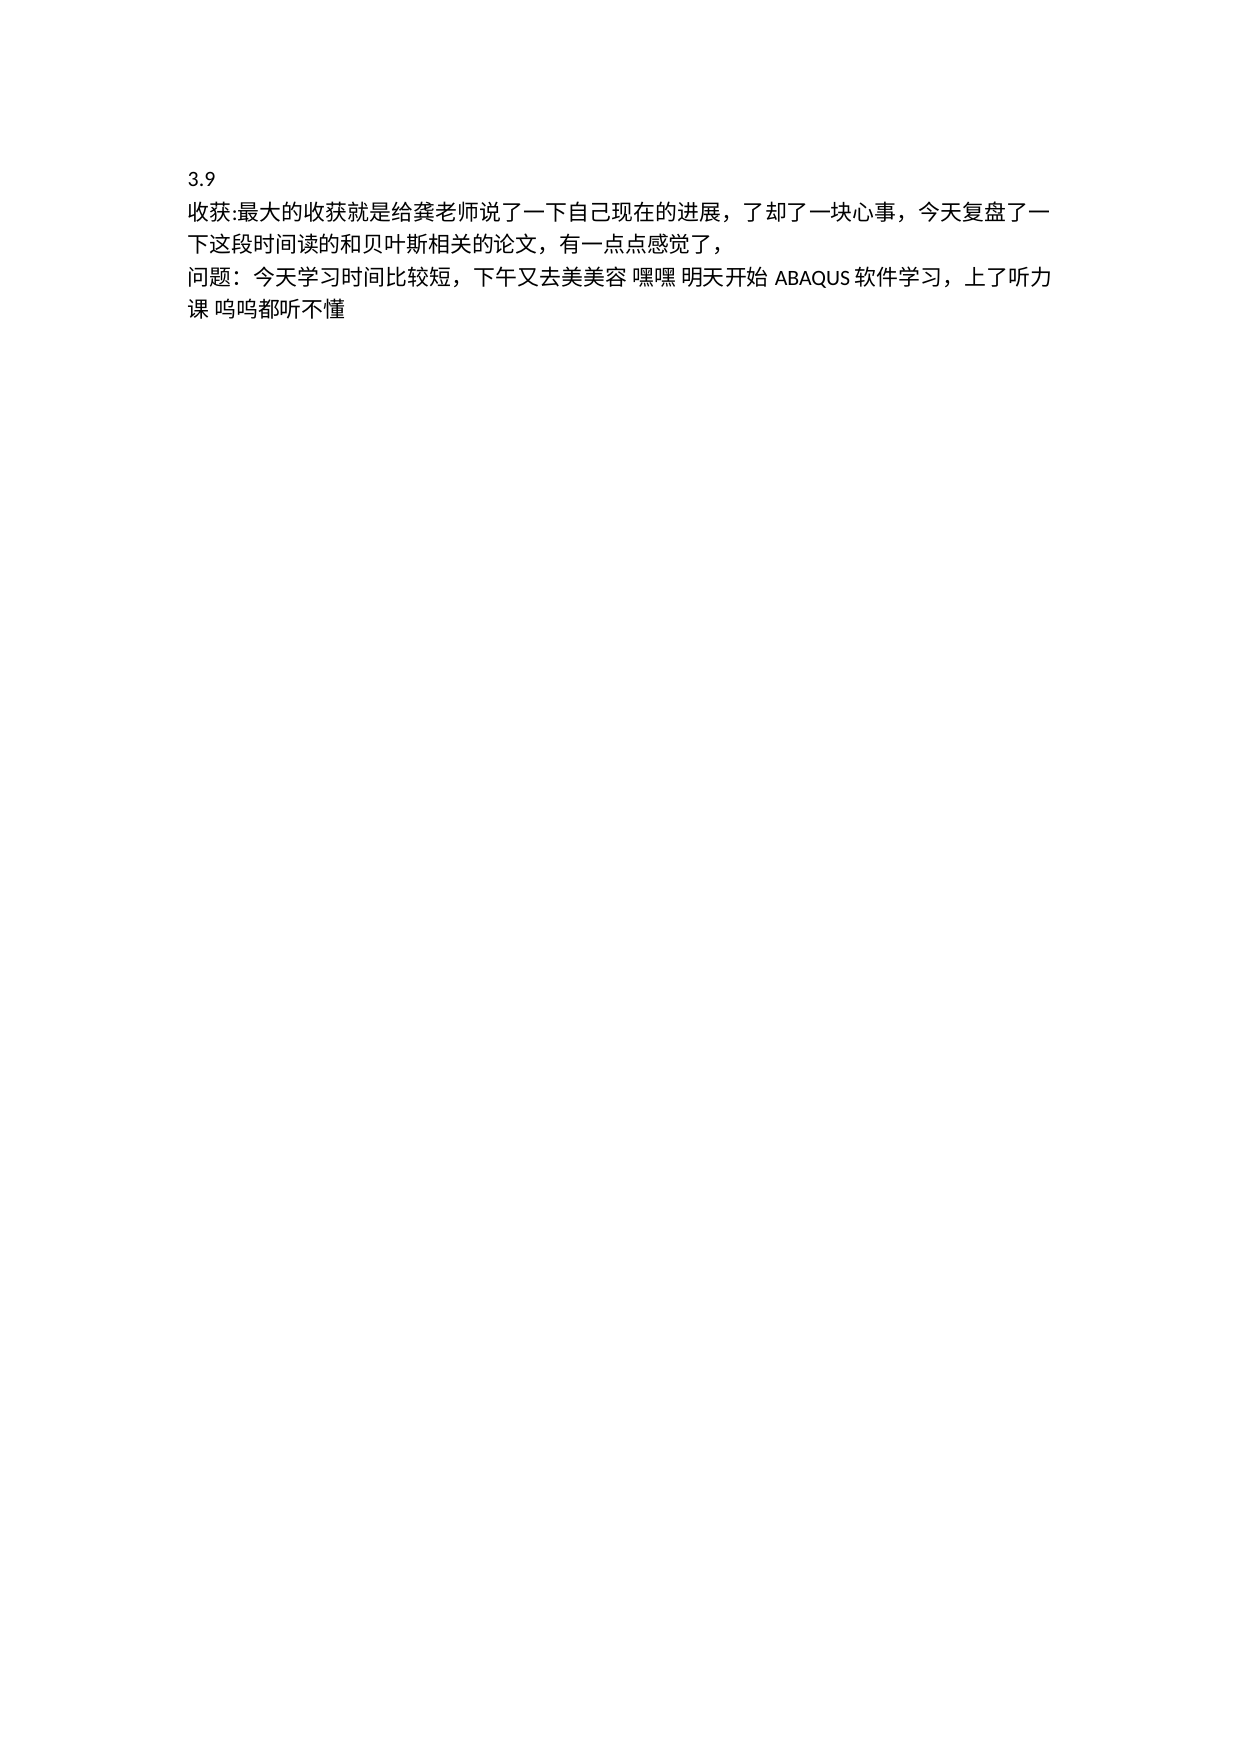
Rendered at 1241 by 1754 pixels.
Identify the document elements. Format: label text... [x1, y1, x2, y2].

text 3.9 [187, 162, 1053, 194]
text 问题：今天学习时间比较短，下午又去美美容 嘿嘿 明天开始ABAQUS软件学习，上了听力课 呜呜都听不懂 [187, 259, 1053, 324]
text 收获:最大的收获就是给龚老师说了一下自己现在的进展，了却了一块心事，今天复盘了一下这段时间读的和贝叶斯相关的论文，有一点点感觉了， [187, 194, 1053, 259]
